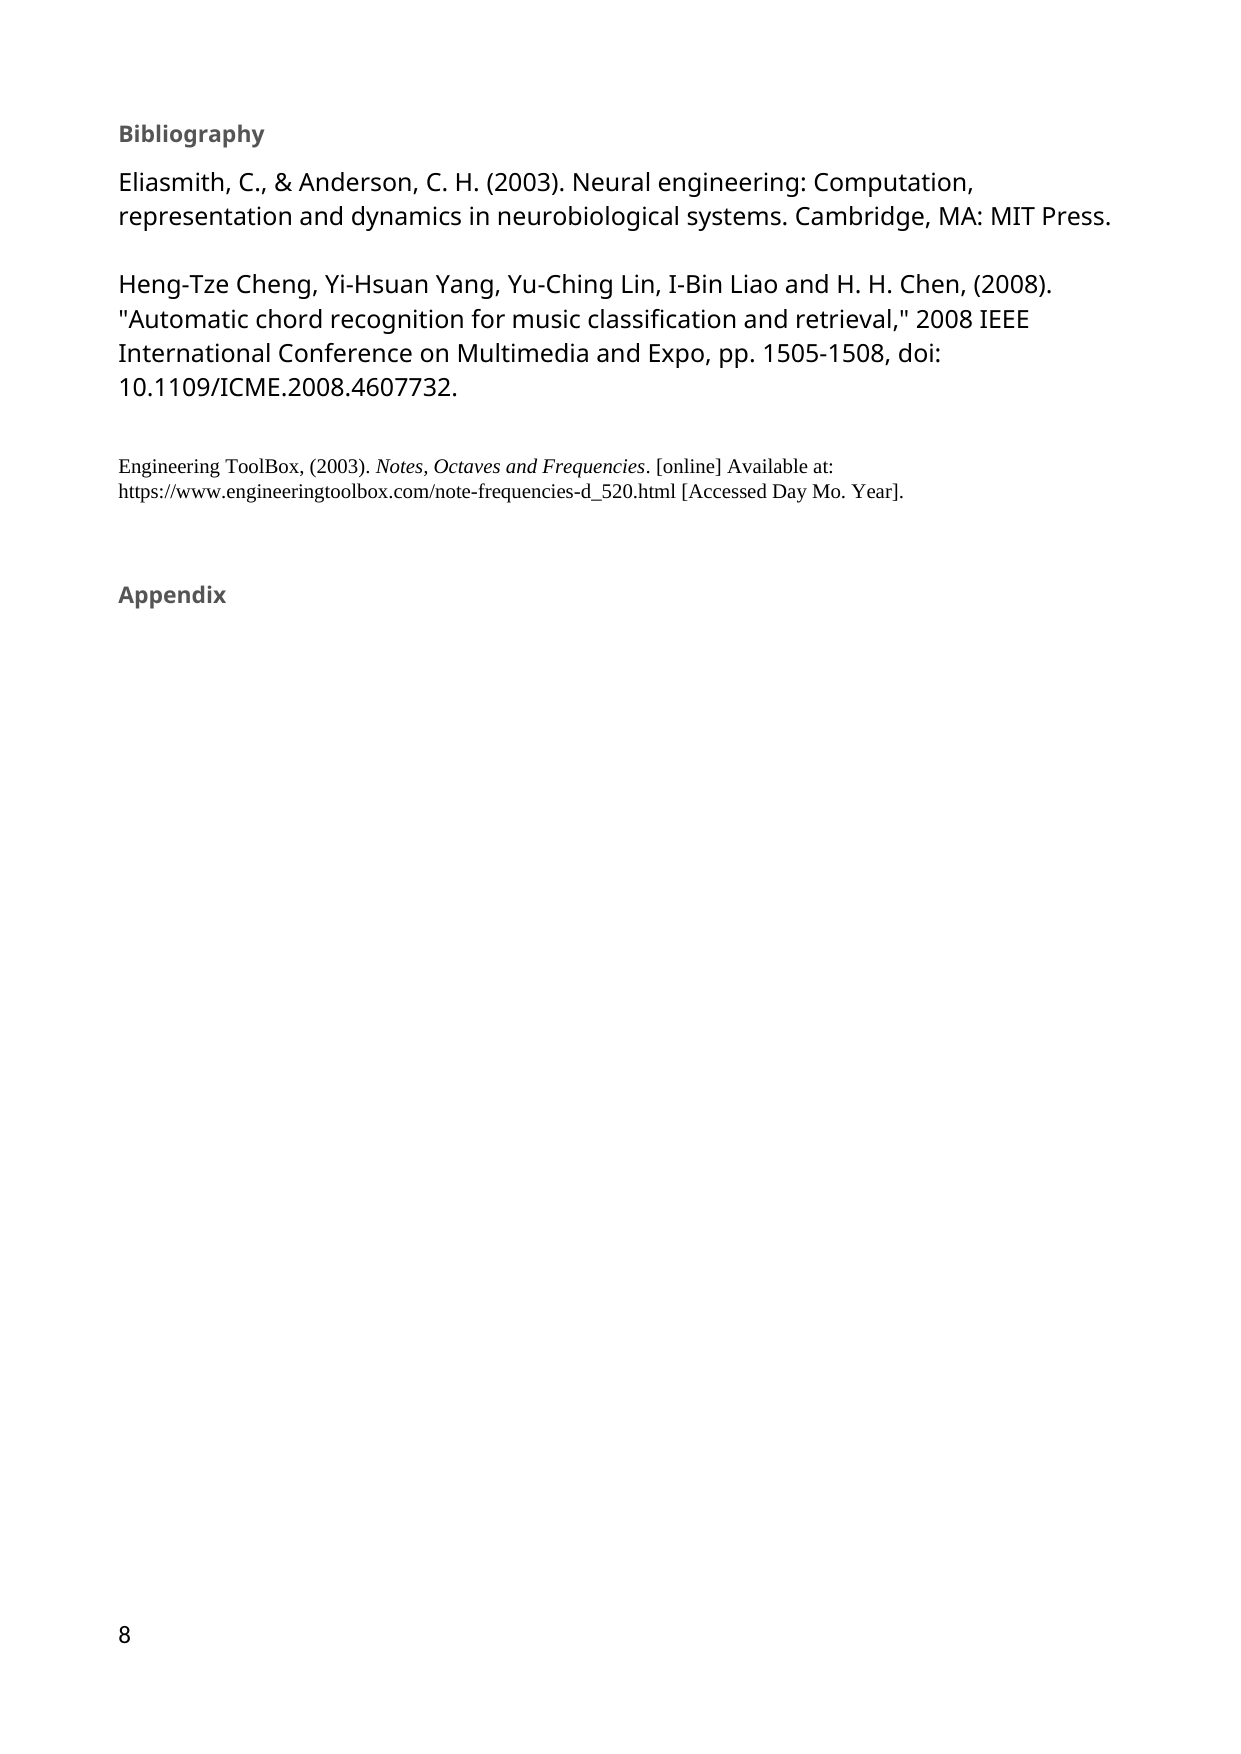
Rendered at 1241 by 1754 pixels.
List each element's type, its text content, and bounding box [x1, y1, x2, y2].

text Eliasmith, C., & Anderson, C. H. (2003). Neural engineering: Computation, representation and dynamics in neurobiological systems. Cambridge, MA: MIT Press. [118, 165, 1122, 233]
subtitle Appendix [118, 579, 1122, 610]
text Engineering ToolBox, (2003). Notes, Octaves and Frequencies. [online] Available at: https://www.engineeringtoolbox.com/note-frequencies-d_520.html [Accessed Day Mo. Year]. [118, 454, 1122, 503]
subtitle Bibliography [118, 118, 1122, 149]
text Heng-Tze Cheng, Yi-Hsuan Yang, Yu-Ching Lin, I-Bin Liao and H. H. Chen, (2008). "Automatic chord recognition for music classification and retrieval," 2008 IEEE International Conference on Multimedia and Expo, pp. 1505-1508, doi: 10.1109/ICME.2008.4607732. [118, 267, 1122, 403]
